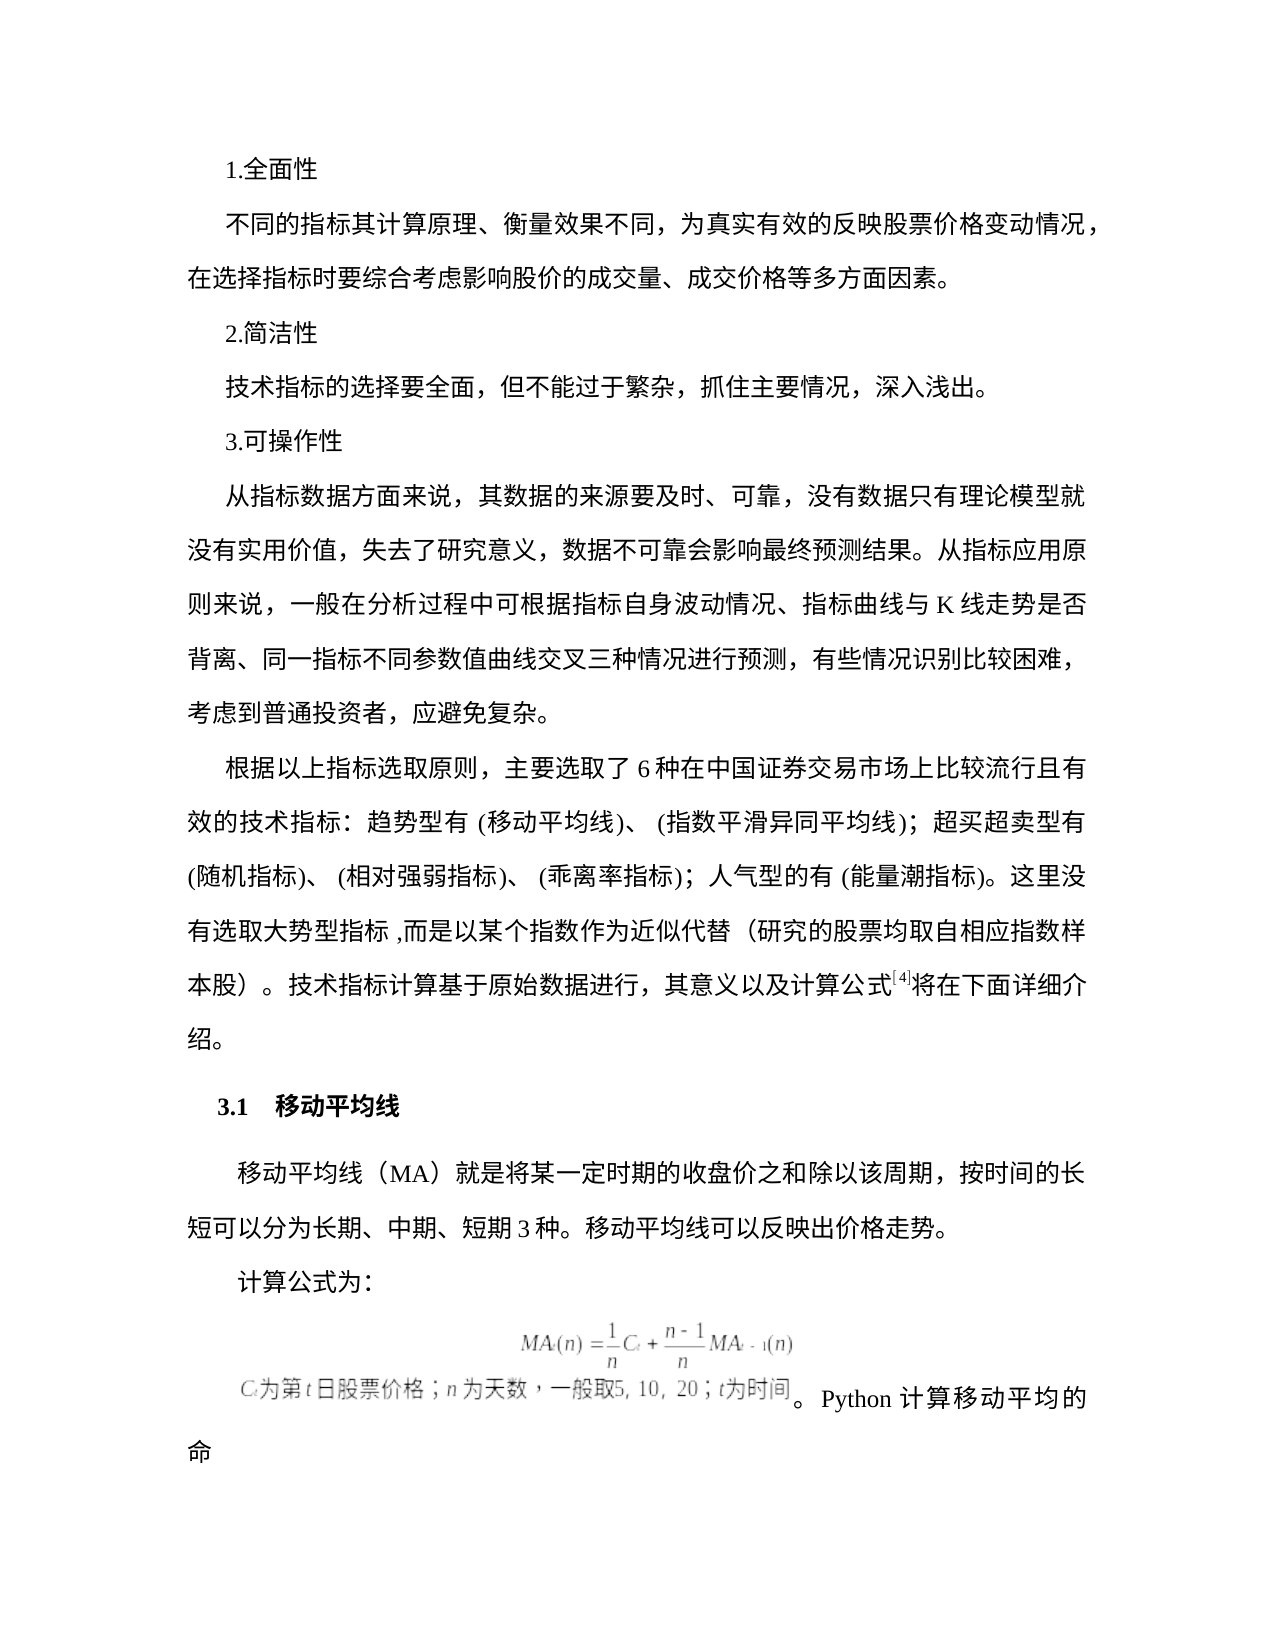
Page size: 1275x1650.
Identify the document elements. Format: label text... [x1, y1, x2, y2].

text 不同的指标其计算原理、衡量效果不同，为真实有效的反映股票价格变动情况，在选择指标时要综合考虑影响股价的成交量、成交价格等多方面因素。 [187, 204, 1087, 295]
text 1.全面性 [187, 150, 1087, 186]
text 根据以上指标选取原则，主要选取了6种在中国证券交易市场上比较流行且有效的技术指标：趋势型有 (移动平均线)、 (指数平滑异同平均线)；超买超卖型有 (随机指标)、 (相对强弱指标)、 (乖离率指标)；人气型的有 (能量潮指标)。这里没有选取大势型指标 ,而是以某个指数作为近似代替（研究的股票均取自相应指数样本股）。技术指标计算基于原始数据进行，其意义以及计算公将在下面详细介绍。 [187, 748, 1087, 1056]
text 移动平均线（MA）就是将某一定时期的收盘价之和除以该周期，按时间的长短可以分为长期、中期、短期3种。移动平均线可以反映出价格走势。 [187, 1154, 1087, 1244]
text 。Python计算移动平均的命 [187, 1375, 1087, 1469]
text 从指标数据方面来说，其数据的来源要及时、可靠，没有数据只有理论模型就没有实用价值，失去了研究意义，数据不可靠会影响最终预测结果。从指标应用原则来说，一般在分析过程中可根据指标自身波动情况、指标曲线与K线走势是否背离、同一指标不同参数值曲线交叉三种情况进行预测，有些情况识别比较困难，考虑到普通投资者，应避免复杂。 [187, 476, 1087, 730]
subtitle 移动平均线 [217, 1087, 1087, 1123]
text 计算公式为： [187, 1262, 1087, 1299]
text 2.简洁性 [187, 313, 1087, 349]
text 技术指标的选择要全面，但不能过于繁杂，抓住主要情况，深入浅出。 [187, 367, 1087, 404]
text 3.可操作性 [187, 422, 1087, 458]
